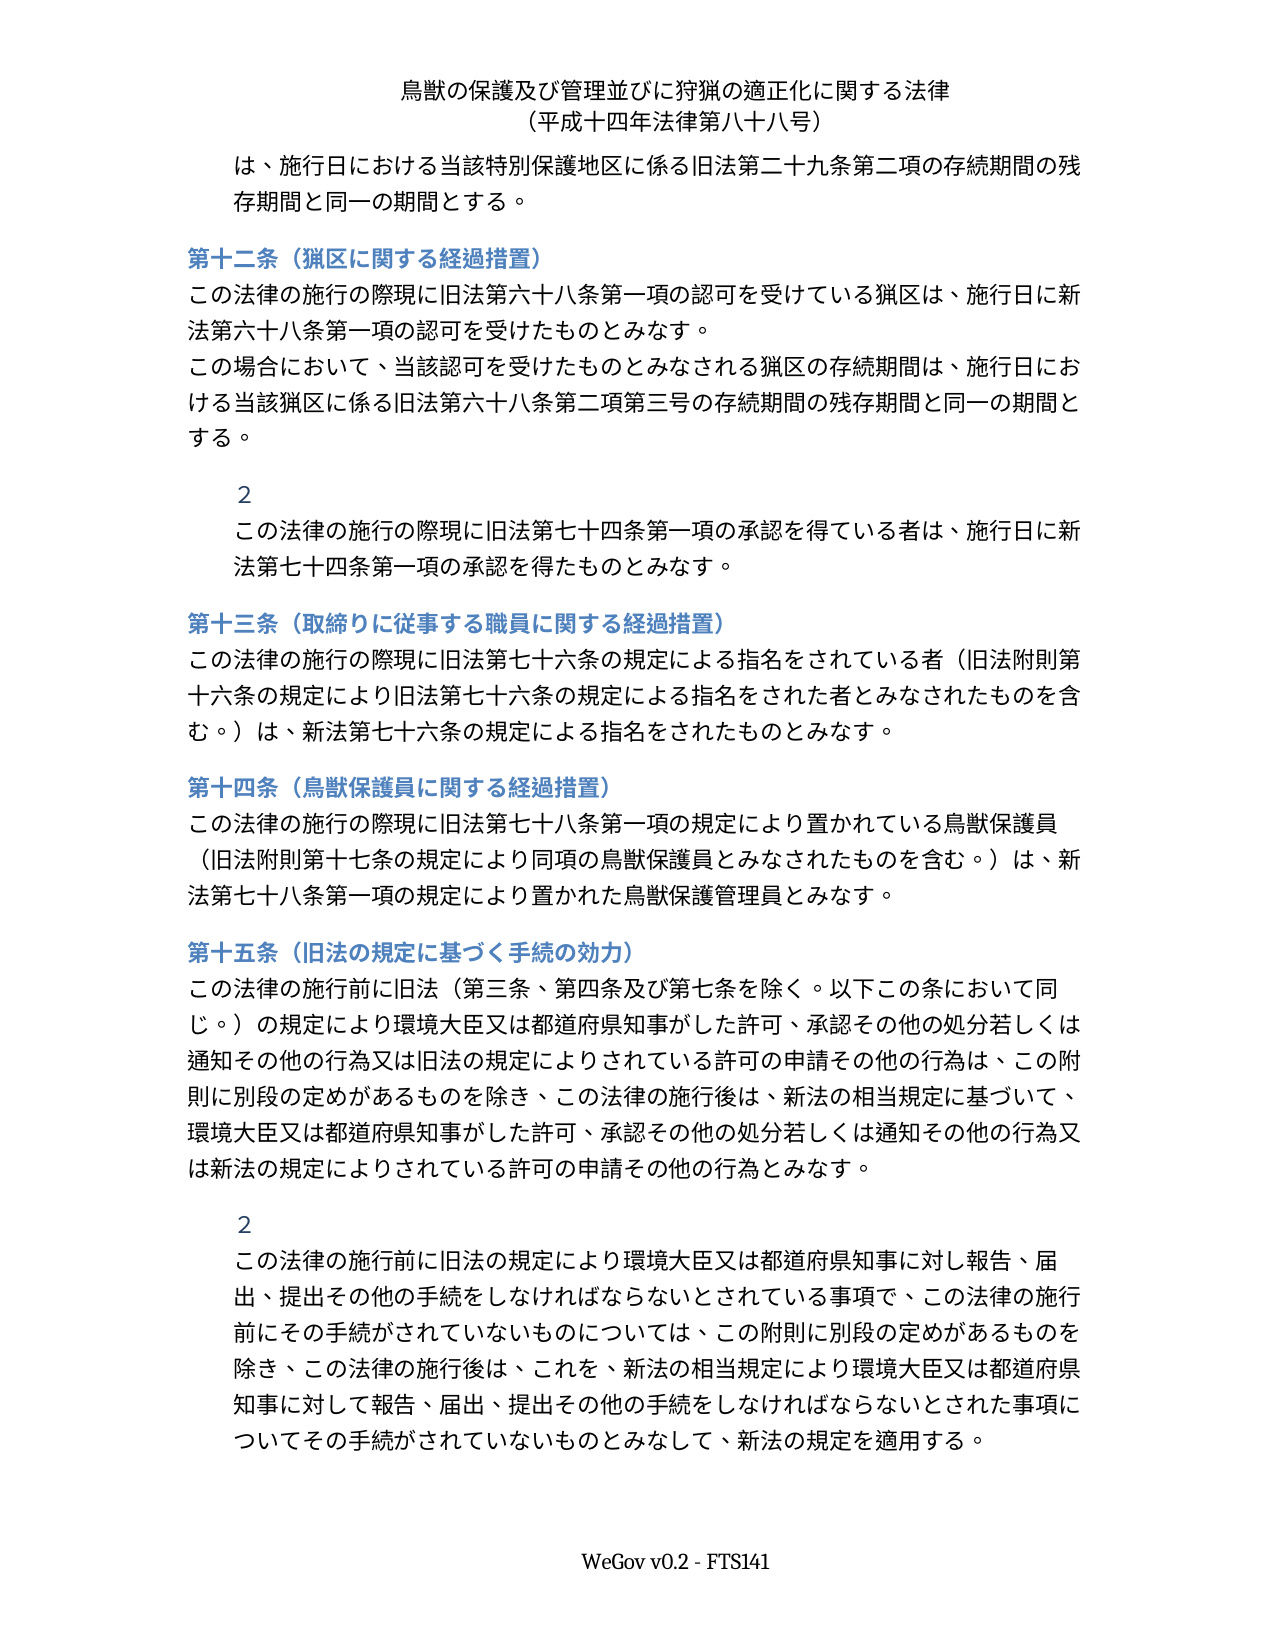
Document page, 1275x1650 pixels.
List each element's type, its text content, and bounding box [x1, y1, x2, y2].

text この法律の施行前に旧法（第三条、第四条及び第七条を除く。以下この条において同じ。）の規定により環境大臣又は都道府県知事がした許可、承認その他の処分若しくは通知その他の行為又は旧法の規定によりされている許可の申請その他の行為は、この附則に別段の定めがあるものを除き、この法律の施行後は、新法の相当規定に基づいて、環境大臣又は都道府県知事がした許可、承認その他の処分若しくは通知その他の行為又は新法の規定によりされている許可の申請その他の行為とみなす。 [187, 973, 1087, 1184]
subtitle ２ [233, 1209, 1087, 1241]
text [233, 150, 1087, 217]
subtitle 第十三条（取締りに従事する職員に関する経過措置） [187, 608, 1087, 639]
subtitle 第十二条（猟区に関する経過措置） [187, 243, 1087, 274]
text この法律の施行の際現に旧法第七十八条第一項の規定により置かれている鳥獣保護員（旧法附則第十七条の規定により同項の鳥獣保護員とみなされたものを含む。）は、新法第七十八条第一項の規定により置かれた鳥獣保護管理員とみなす。 [187, 808, 1087, 911]
text この法律の施行の際現に旧法第七十六条の規定による指名をされている者（旧法附則第十六条の規定により旧法第七十六条の規定による指名をされた者とみなされたものを含む。）は、新法第七十六条の規定による指名をされたものとみなす。 [187, 644, 1087, 747]
text この法律の施行の際現に旧法第七十四条第一項の承認を得ている者は、施行日に新法第七十四条第一項の承認を得たものとみなす。 [233, 515, 1087, 582]
subtitle 第十四条（鳥獣保護員に関する経過措置） [187, 772, 1087, 804]
text この法律の施行前に旧法の規定により環境大臣又は都道府県知事に対し報告、届出、提出その他の手続をしなければならないとされている事項で、この法律の施行前にその手続がされていないものについては、この附則に別段の定めがあるものを除き、この法律の施行後は、これを、新法の相当規定により環境大臣又は都道府県知事に対して報告、届出、提出その他の手続をしなければならないとされた事項についてその手続がされていないものとみなして、新法の規定を適用する。 [233, 1245, 1087, 1456]
subtitle 第十五条（旧法の規定に基づく手続の効力） [187, 937, 1087, 968]
text この法律の施行の際現に旧法第六十八条第一項の認可を受けている猟区は、施行日に新法第六十八条第一項の認可を受けたものとみなす。 この場合において、当該認可を受けたものとみなされる猟区の存続期間は、施行日における当該猟区に係る旧法第六十八条第二項第三号の存続期間の残存期間と同一の期間とする。 [187, 279, 1087, 454]
subtitle ２ [233, 479, 1087, 510]
